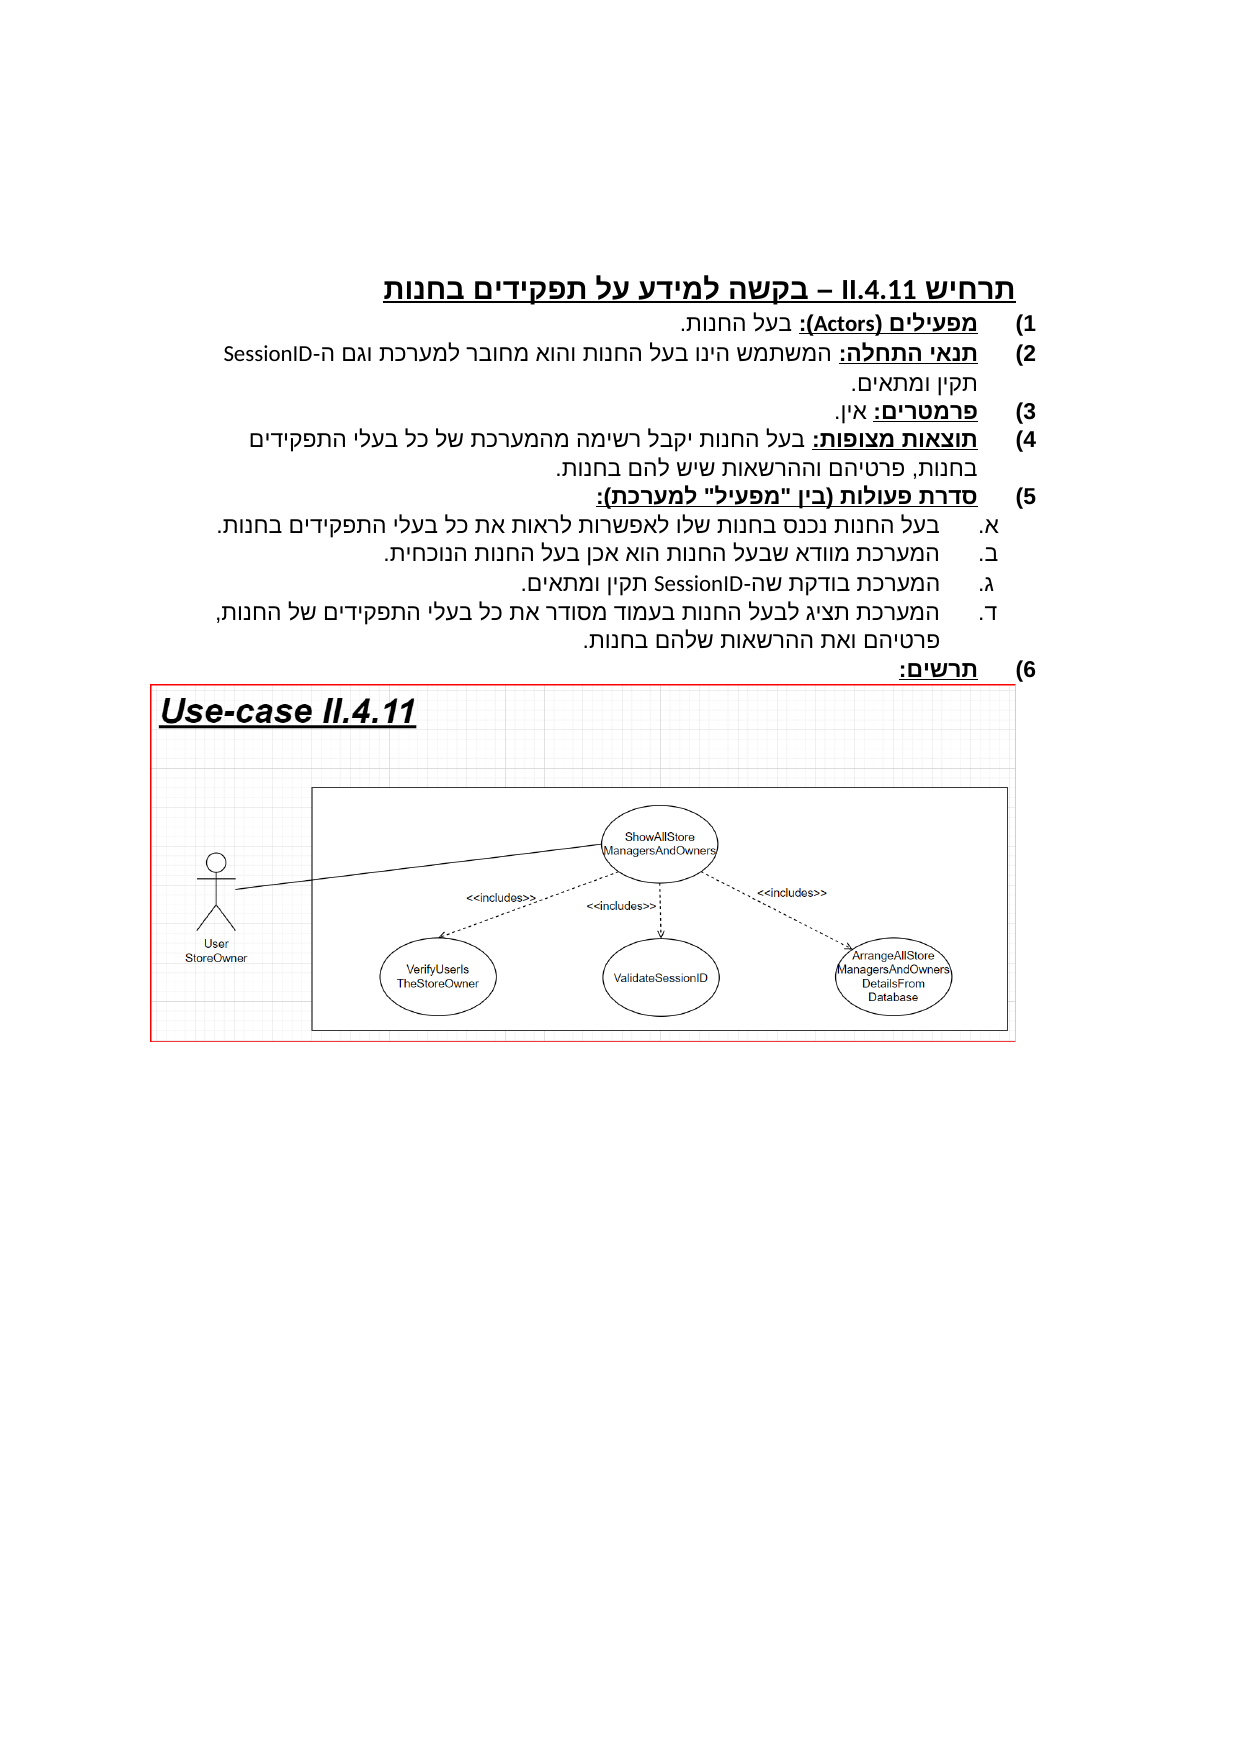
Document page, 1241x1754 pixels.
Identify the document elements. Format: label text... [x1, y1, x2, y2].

list מפעילים (Actors): בעל החנות. [187, 309, 1016, 337]
list בעל החנות נכנס בחנות שלו לאפשרות לראות את כל בעלי התפקידים בחנות. [187, 512, 978, 538]
list סדרת פעולות (בין "מפעיל" למערכת): [187, 483, 1016, 510]
list תוצאות מצופות: בעל החנות יקבל רשימה מהמערכת של כל בעלי התפקידים בחנות, פרטיהם וההרשאות שיש להם בחנות. [187, 426, 1016, 481]
picture [150, 684, 1016, 1042]
list פרמטרים: אין. [187, 398, 1016, 424]
list המערכת בודקת שה-SessionID תקין ומתאים. [187, 569, 978, 597]
list תנאי התחלה: המשתמש הינו בעל החנות והוא מחובר למערכת וגם ה-SessionID תקין ומתאים. [187, 339, 1016, 396]
text תרחיש II.4.11 – בקשה למידע על תפקידים בחנות [187, 271, 1016, 306]
list המערכת מוודא שבעל החנות הוא אכן בעל החנות הנוכחית. [187, 540, 978, 567]
list תרשים: [187, 656, 1016, 682]
list המערכת תציג לבעל החנות בעמוד מסודר את כל בעלי התפקידים של החנות, פרטיהם ואת ההרשאות שלהם בחנות. [187, 599, 978, 654]
